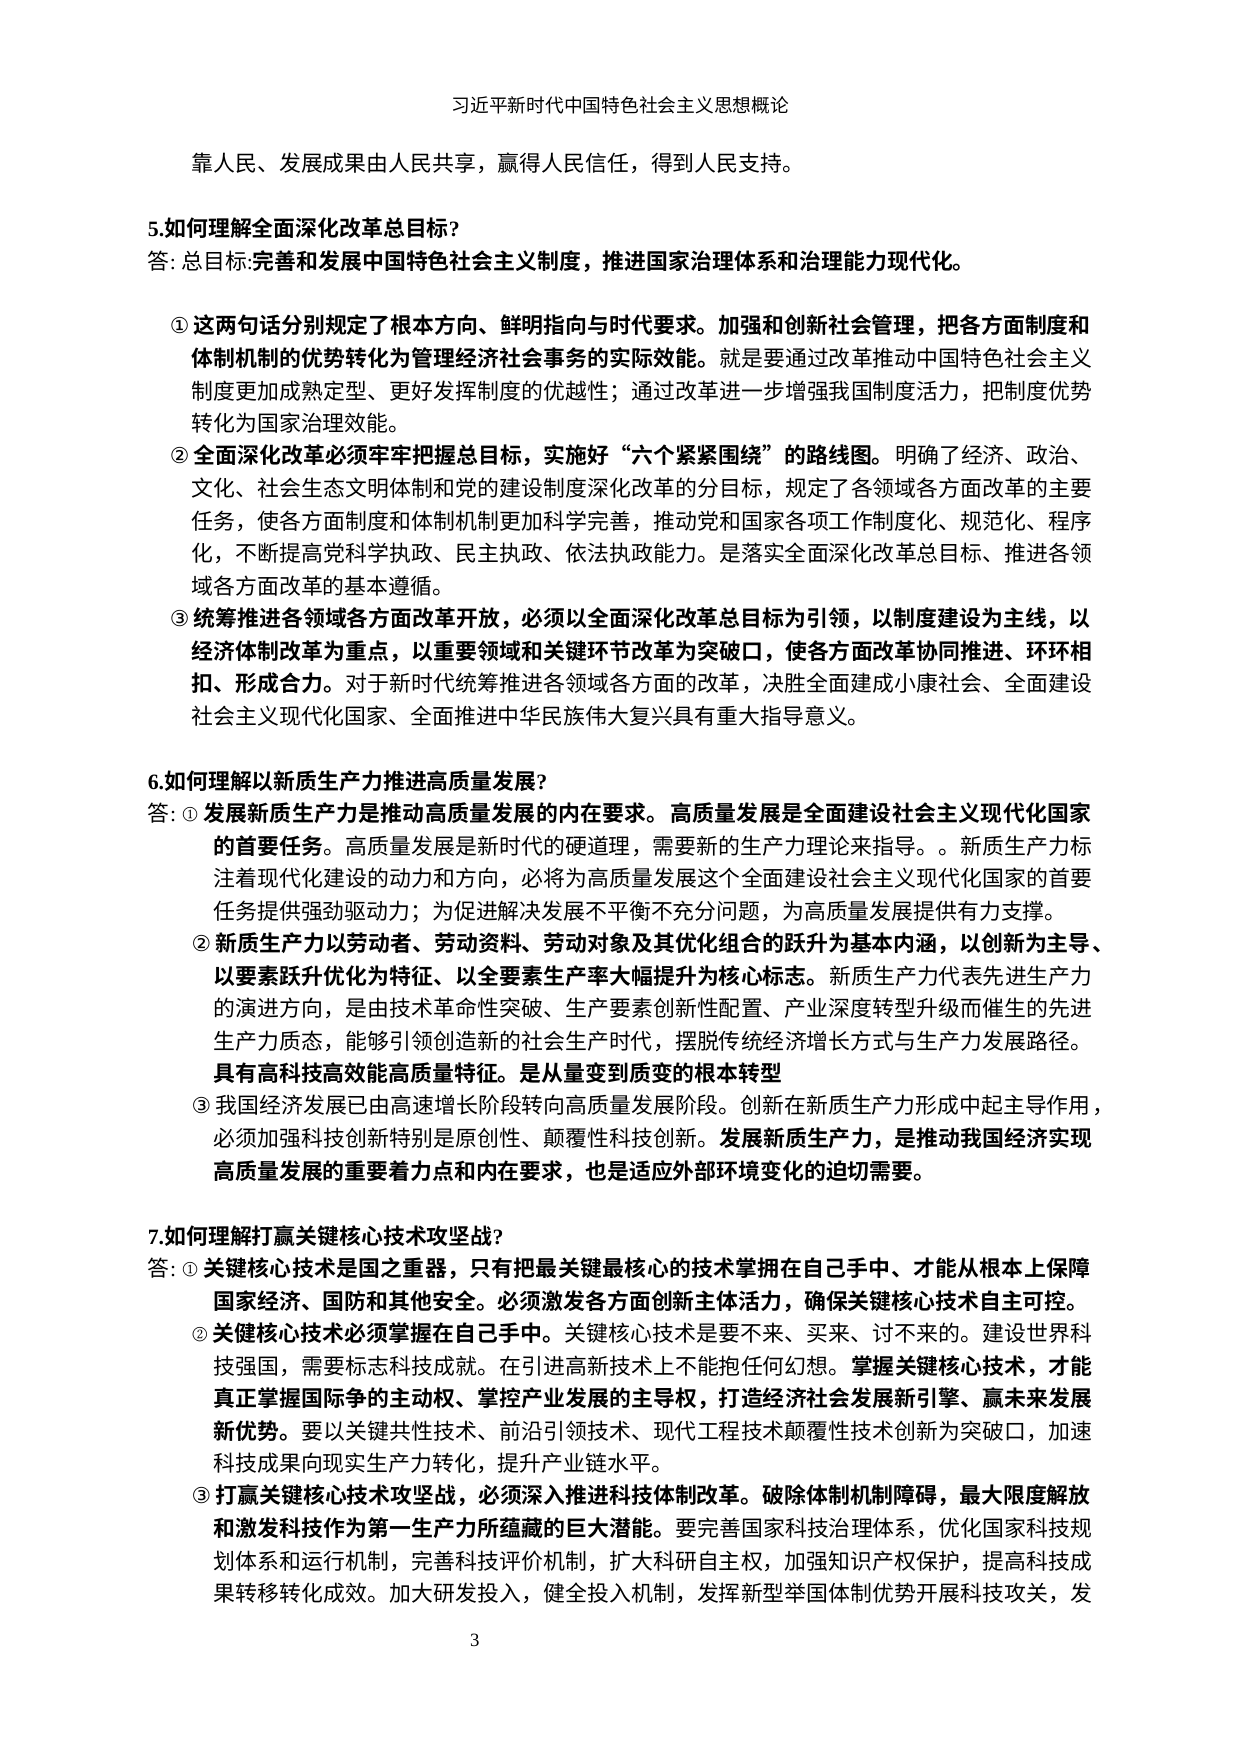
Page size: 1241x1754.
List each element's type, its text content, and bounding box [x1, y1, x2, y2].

text 答: ①关键核心技术是国之重器，只有把最关键最核心的技术掌拥在自己手中、才能从根本上保障国家经济、国防和其他安全。必须激发各方面创新主体活力，确保关键核心技术自主可控。 [148, 1251, 1093, 1316]
text 5.如何理解全面深化改革总目标? [148, 211, 1093, 243]
text 7.如何理解打赢关键核心技术攻坚战? [148, 1218, 1093, 1251]
text 答: 总目标:完善和发展中国特色社会主义制度，推进国家治理体系和治理能力现代化。 [148, 243, 1093, 276]
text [191, 1478, 1093, 1608]
text 6.如何理解以新质生产力推进高质量发展? [148, 763, 1093, 796]
text ③我国经济发展已由高速增长阶段转向高质量发展阶段。创新在新质生产力形成中起主导作用，必须加强科技创新特别是原创性、颠覆性科技创新。发展新质生产力，是推动我国经济实现高质量发展的重要着力点和内在要求，也是适应外部环境变化的迫切需要。 [191, 1088, 1093, 1186]
text ②全面深化改革必须牢牢把握总目标，实施好“六个紧紧围绕”的路线图。明确了经济、政治、文化、社会生态文明体制和党的建设制度深化改革的分目标，规定了各领域各方面改革的主要任务，使各方面制度和体制机制更加科学完善，推动党和国家各项工作制度化、规范化、程序化，不断提高党科学执政、民主执政、依法执政能力。是落实全面深化改革总目标、推进各领域各方面改革的基本遵循。 [169, 438, 1093, 601]
text ②关健核心技术必须掌握在自己手中。关键核心技术是要不来、买来、讨不来的。建设世界科技强国，需要标志科技成就。在引进高新技术上不能抱任何幻想。掌握关键核心技术，才能真正掌握国际争的主动权、掌控产业发展的主导权，打造经济社会发展新引擎、赢未来发展新优势。要以关键共性技术、前沿引领技术、现代工程技术颠覆性技术创新为突破口，加速科技成果向现实生产力转化，提升产业链水平。 [191, 1316, 1093, 1478]
text 答: ①发展新质生产力是推动高质量发展的内在要求。高质量发展是全面建设社会主义现代化国家的首要任务。高质量发展是新时代的硬道理，需要新的生产力理论来指导。。新质生产力标注着现代化建设的动力和方向，必将为高质量发展这个全面建设社会主义现代化国家的首要任务提供强劲驱动力；为促进解决发展不平衡不充分问题，为高质量发展提供有力支撑。 [148, 796, 1093, 926]
text ②新质生产力以劳动者、劳动资料、劳动对象及其优化组合的跃升为基本内涵，以创新为主导、以要素跃升优化为特征、以全要素生产率大幅提升为核心标志。新质生产力代表先进生产力的演进方向，是由技术革命性突破、生产要素创新性配置、产业深度转型升级而催生的先进生产力质态，能够引领创造新的社会生产时代，摆脱传统经济增长方式与生产力发展路径。具有高科技高效能高质量特征。是从量变到质变的根本转型 [191, 926, 1093, 1088]
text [169, 146, 1093, 178]
text ①这两句话分别规定了根本方向、鲜明指向与时代要求。加强和创新社会管理，把各方面制度和体制机制的优势转化为管理经济社会事务的实际效能。就是要通过改革推动中国特色社会主义制度更加成熟定型、更好发挥制度的优越性；通过改革进一步增强我国制度活力，把制度优势转化为国家治理效能。 [169, 308, 1093, 438]
text ③统筹推进各领域各方面改革开放，必须以全面深化改革总目标为引领，以制度建设为主线，以经济体制改革为重点，以重要领域和关键环节改革为突破口，使各方面改革协同推进、环环相扣、形成合力。对于新时代统筹推进各领域各方面的改革，决胜全面建成小康社会、全面建设社会主义现代化国家、全面推进中华民族伟大复兴具有重大指导意义。 [169, 601, 1093, 731]
